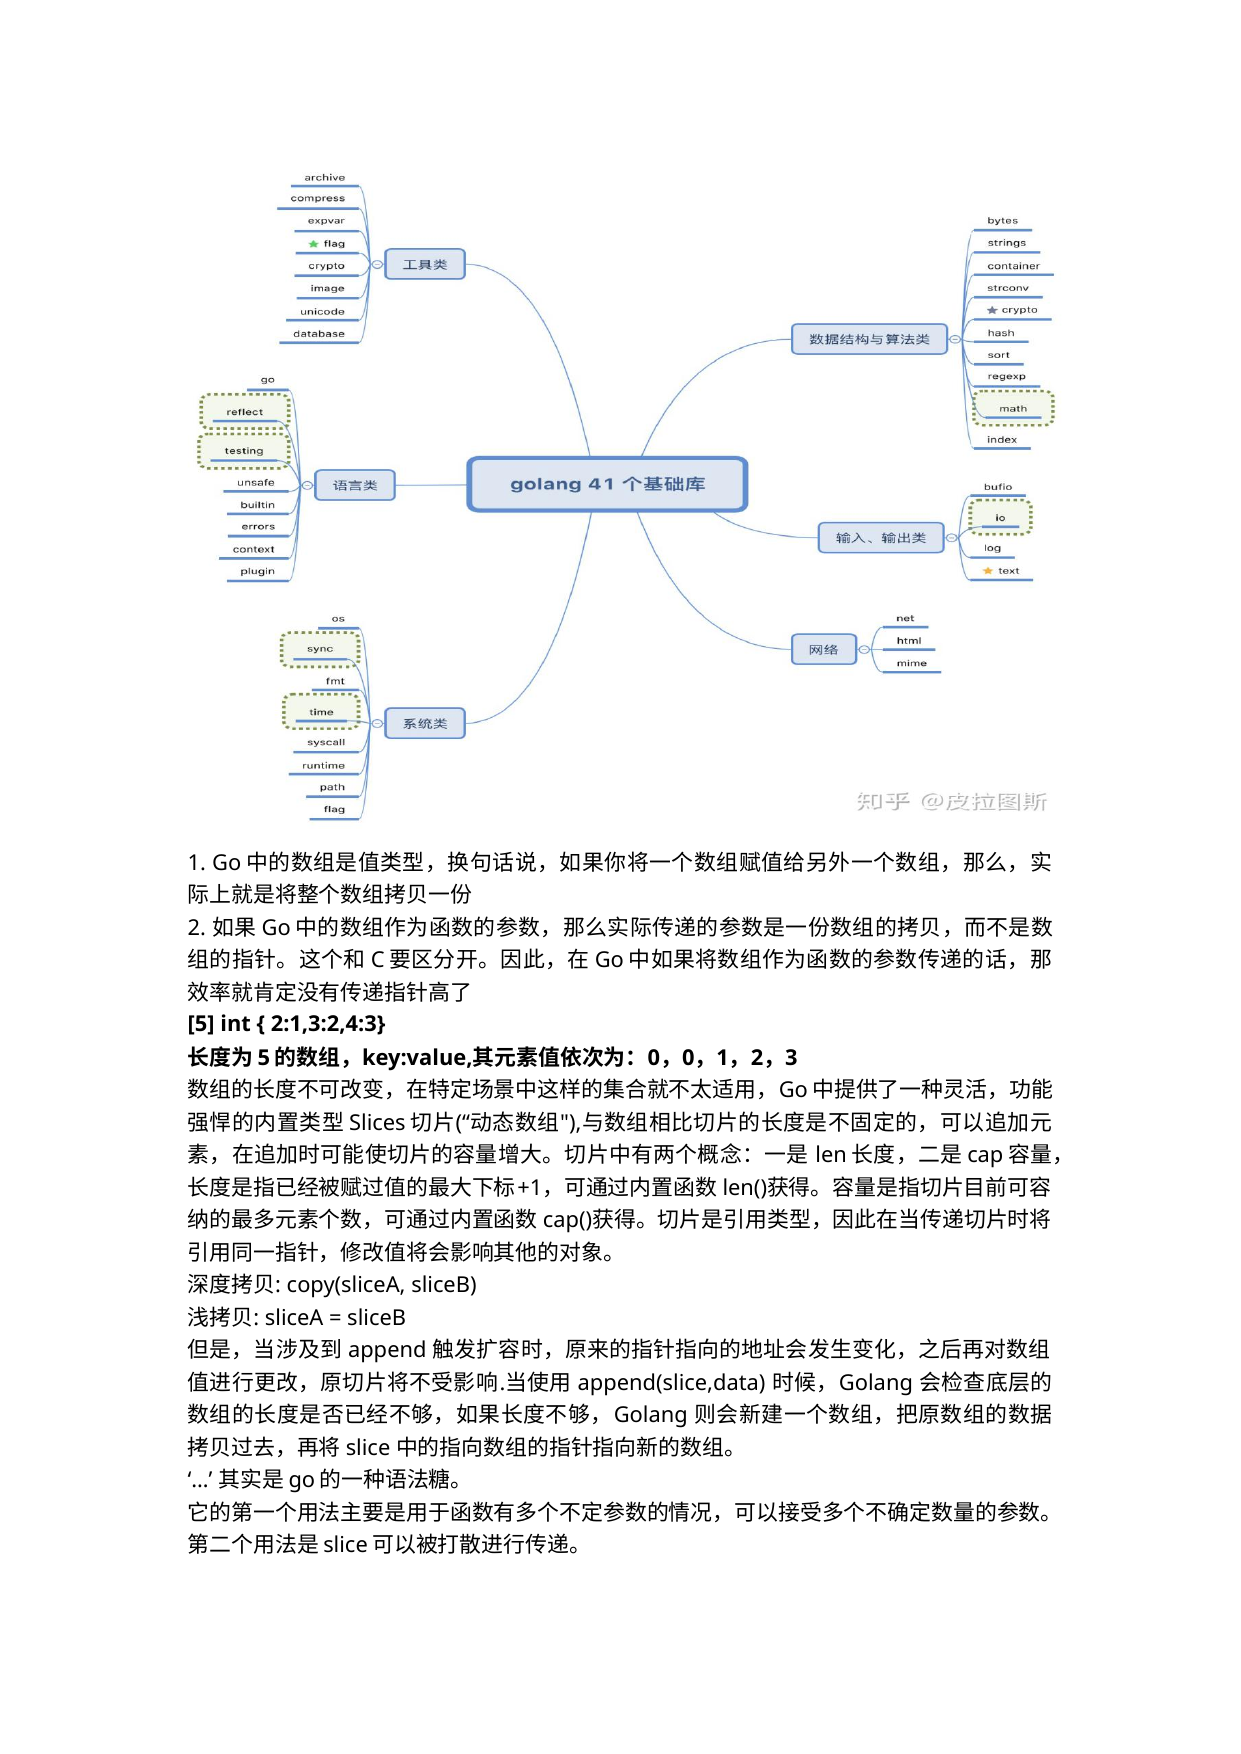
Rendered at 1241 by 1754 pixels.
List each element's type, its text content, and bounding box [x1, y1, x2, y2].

text [5] int { 2:1,3:2,4:3} [187, 1007, 1053, 1039]
picture [187, 162, 1069, 829]
text 长度为5的数组，key:value,其元素值依次为：0，0，1，2，3 [187, 1039, 1053, 1072]
text 数组的长度不可改变，在特定场景中这样的集合就不太适用，Go中提供了一种灵活，功能强悍的内置类型Slices切片(“动态数组"),与数组相比切片的长度是不固定的，可以追加元素，在追加时可能使切片的容量增大。切片中有两个概念：一是len长度，二是cap容量，长度是指已经被赋过值的最大下标+1，可通过内置函数len()获得。容量是指切片目前可容纳的最多元素个数，可通过内置函数cap()获得。切片是引用类型，因此在当传递切片时将引用同一指针，修改值将会影响其他的对象。 [187, 1072, 1053, 1267]
text 浅拷贝: sliceA = sliceB [187, 1299, 1053, 1332]
text 深度拷贝: copy(sliceA, sliceB) [187, 1267, 1053, 1299]
text 它的第一个用法主要是用于函数有多个不定参数的情况，可以接受多个不确定数量的参数。 [187, 1494, 1053, 1527]
text 1. Go中的数组是值类型，换句话说，如果你将一个数组赋值给另外一个数组，那么，实际上就是将整个数组拷贝一份 [187, 844, 1053, 909]
text 第二个用法是slice可以被打散进行传递。 [187, 1527, 1053, 1559]
text ‘…’ 其实是go的一种语法糖。 [187, 1462, 1053, 1494]
text 但是，当涉及到 append 触发扩容时，原来的指针指向的地址会发生变化，之后再对数组值进行更改，原切片将不受影响.当使用 append(slice,data) 时候，Golang 会检查底层的数组的长度是否已经不够，如果长度不够，Golang 则会新建一个数组，把原数组的数据拷贝过去，再将 slice 中的指向数组的指针指向新的数组。 [187, 1332, 1053, 1462]
text 2. 如果Go中的数组作为函数的参数，那么实际传递的参数是一份数组的拷贝，而不是数组的指针。这个和C要区分开。因此，在Go中如果将数组作为函数的参数传递的话，那效率就肯定没有传递指针高了 [187, 909, 1053, 1007]
